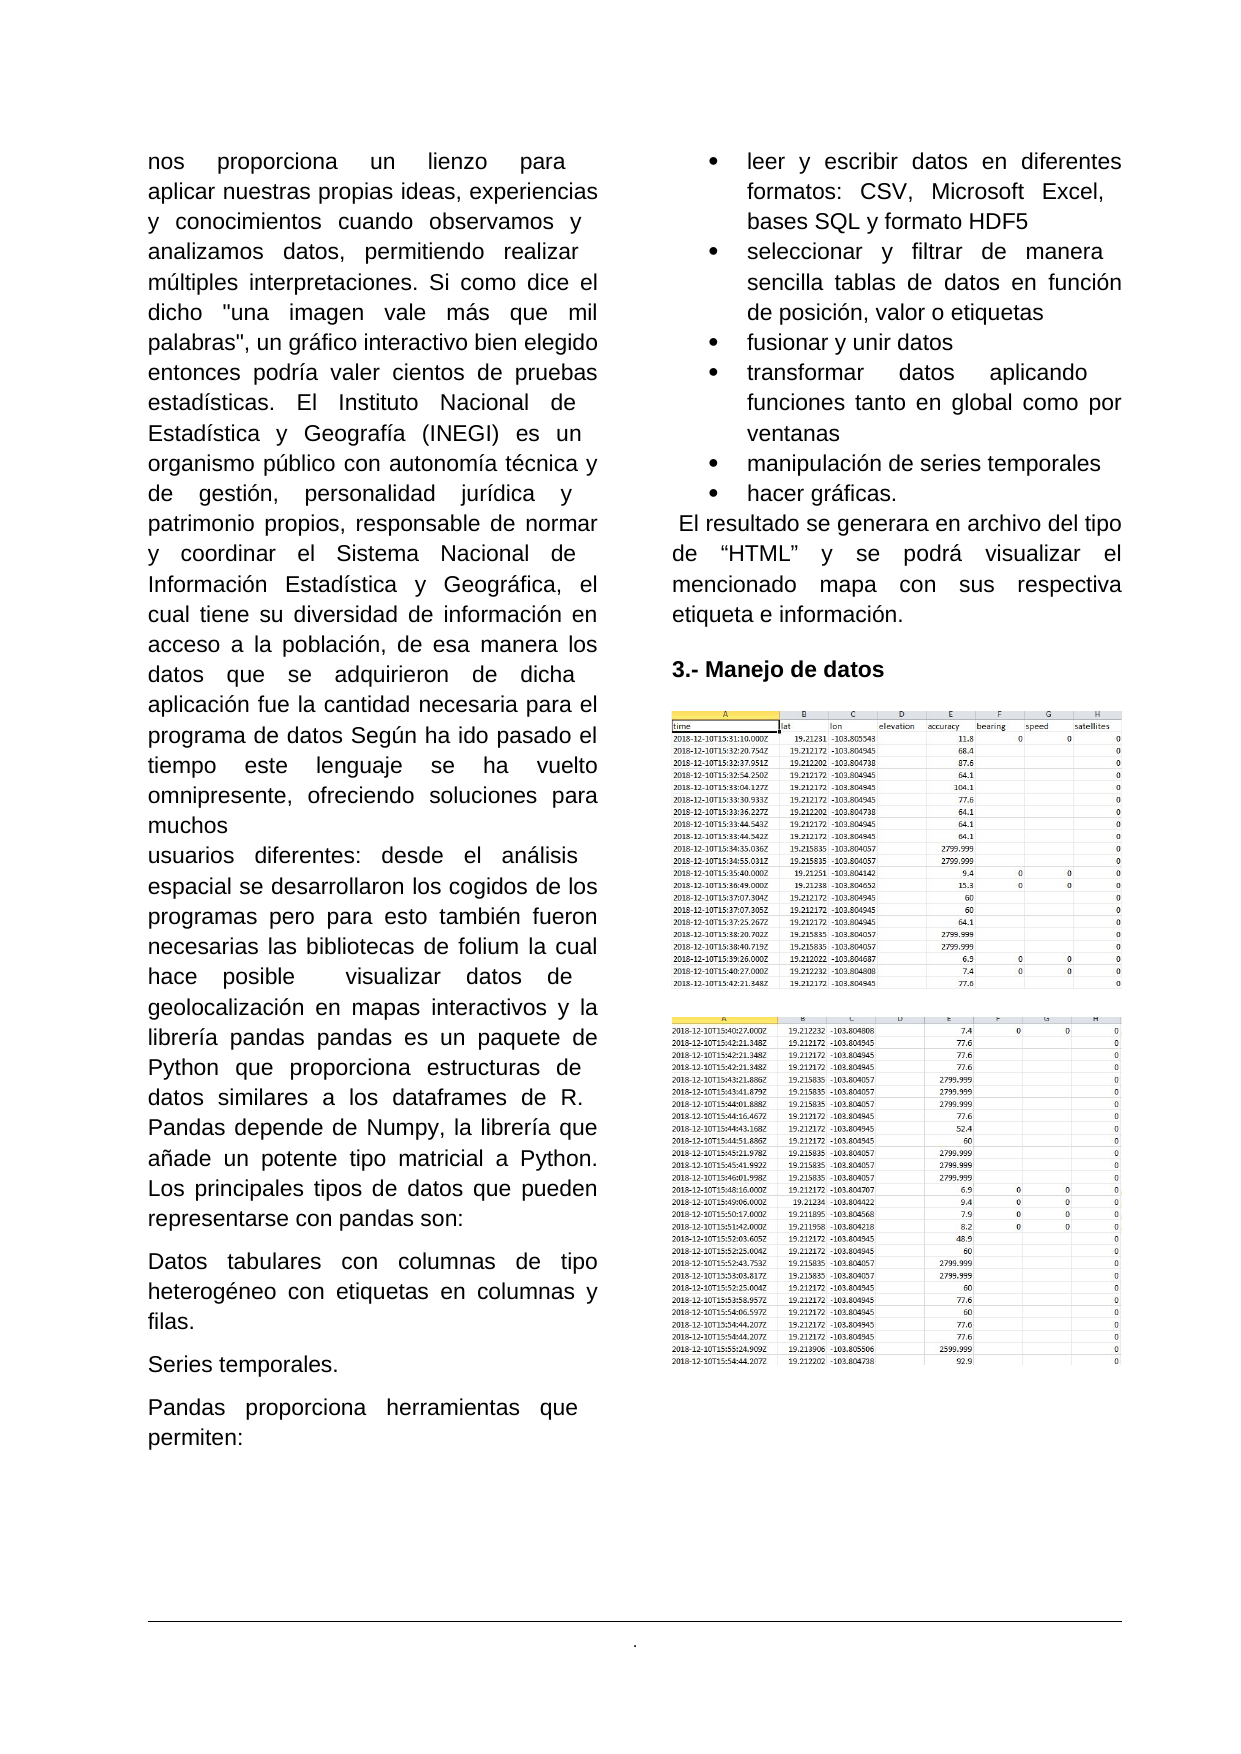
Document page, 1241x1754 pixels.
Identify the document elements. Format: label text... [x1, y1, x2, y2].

text 3.- Manejo de datos [672, 656, 1122, 682]
text Datos tabulares con columnas de tipo heterogéneo con etiquetas en columnas y filas. [148, 1248, 598, 1334]
list transformar datos aplicando funciones tanto en global como por ventanas [709, 359, 1122, 446]
text El resultado se generara en archivo del tipo de “HTML” y se podrá visualizar el mencionado mapa con sus respectiva etiqueta e información. [672, 510, 1122, 627]
list fusionar y unir datos [709, 329, 1122, 355]
list manipulación de series temporales [709, 450, 1122, 476]
picture [671, 711, 1122, 989]
list leer y escribir datos en diferentes formatos: CSV, Microsoft Excel, bases SQL y formato HDF5 [709, 148, 1122, 234]
list seleccionar y filtrar de manera sencilla tablas de datos en función de posición, valor o etiquetas [709, 238, 1122, 325]
text Series temporales. [148, 1351, 598, 1377]
text Pandas proporciona herramientas que permiten: [148, 1393, 598, 1450]
picture [671, 1017, 1122, 1365]
list hacer gráficas. [709, 480, 1122, 506]
